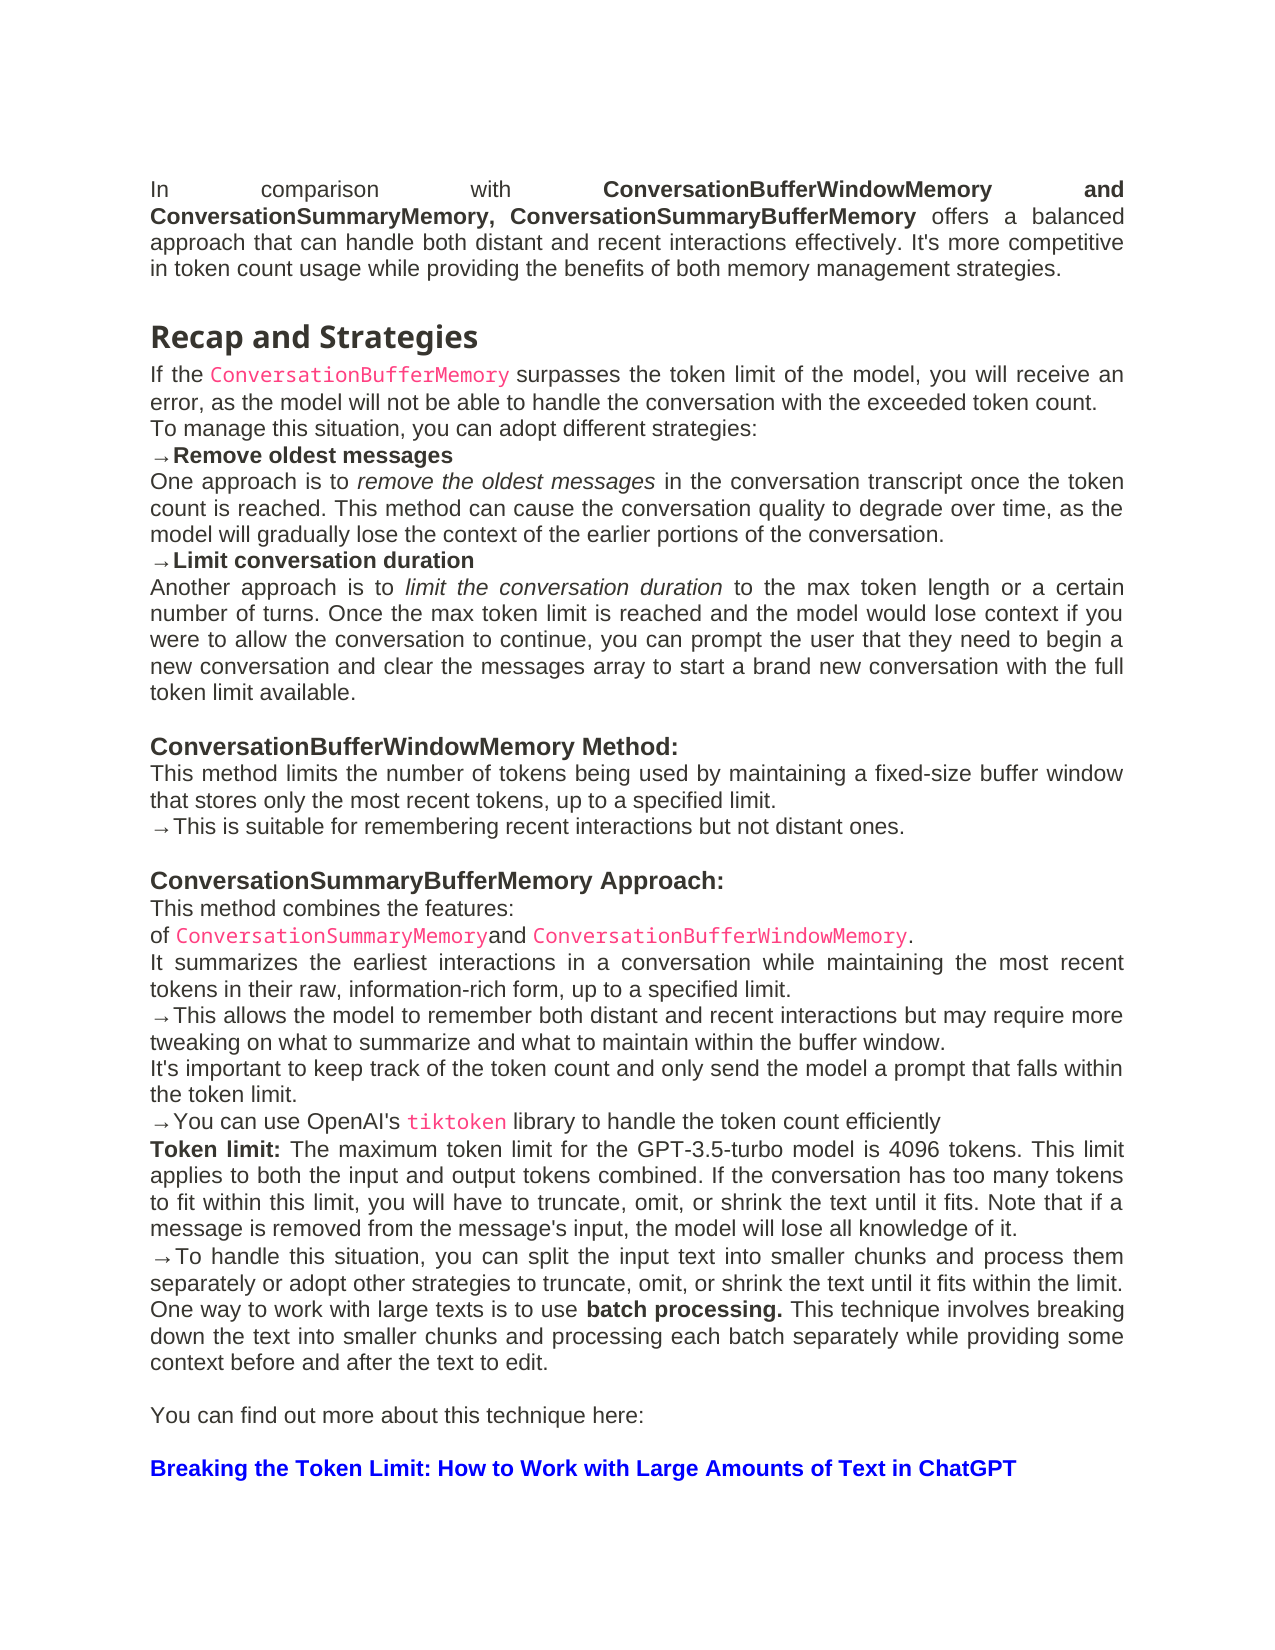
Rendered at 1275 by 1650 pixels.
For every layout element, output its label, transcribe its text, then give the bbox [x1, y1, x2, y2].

subtitle Recap and Strategies [150, 315, 1125, 357]
text ConversationBufferWindowMemory Method: [150, 732, 1125, 760]
text Another approach is to limit the conversation duration to the max token length or a certain number of turns. Once the max token limit is reached and the model would lose context if you were to allow the conversation to continue, you can prompt the user that they need to begin a new conversation and clear the messages array to start a brand new conversation with the full token limit available. [150, 573, 1125, 705]
text →This is suitable for remembering recent interactions but not distant ones. [150, 813, 1125, 839]
text →Limit conversation duration [150, 547, 1125, 573]
text Token limit: The maximum token limit for the GPT-3.5-turbo model is 4096 tokens. This limit applies to both the input and output tokens combined. If the conversation has too many tokens to fit within this limit, you will have to truncate, omit, or shrink the text until it fits. Note that if a message is removed from the message's input, the model will lose all knowledge of it. [150, 1136, 1125, 1241]
text This method combines the features: of ConversationSummaryMemoryand ConversationBufferWindowMemory. [150, 894, 1125, 949]
text To manage this situation, you can adopt different strategies: [150, 415, 1125, 442]
text If the ConversationBufferMemory surpasses the token limit of the model, you will receive an error, as the model will not be able to handle the conversation with the exceeded token count. [150, 361, 1125, 415]
text It summarizes the earliest interactions in a conversation while maintaining the most recent tokens in their raw, information-rich form, up to a specified limit. [150, 949, 1125, 1002]
text →You can use OpenAI's tiktoken library to handle the token count efficiently [150, 1107, 1125, 1136]
text →This allows the model to remember both distant and recent interactions but may require more tweaking on what to summarize and what to maintain within the buffer window. [150, 1002, 1125, 1055]
text →To handle this situation, you can split the input text into smaller chunks and process them separately or adopt other strategies to truncate, omit, or shrink the text until it fits within the limit. One way to work with large texts is to use batch processing. This technique involves breaking down the text into smaller chunks and processing each batch separately while providing some context before and after the text to edit. [150, 1241, 1125, 1376]
text One approach is to remove the oldest messages in the conversation transcript once the token count is reached. This method can cause the conversation quality to degrade over time, as the model will gradually lose the context of the earlier portions of the conversation. [150, 468, 1125, 547]
text →Remove oldest messages [150, 442, 1125, 468]
text This method limits the number of tokens being used by maintaining a fixed-size buffer window that stores only the most recent tokens, up to a specified limit. [150, 760, 1125, 813]
text ConversationSummaryBufferMemory Approach: [150, 866, 1125, 894]
text In comparison with ConversationBufferWindowMemory and ConversationSummaryMemory, ConversationSummaryBufferMemory offers a balanced approach that can handle both distant and recent interactions effectively. It's more competitive in token count usage while providing the benefits of both memory management strategies. [150, 176, 1125, 282]
text Breaking the Token Limit: How to Work with Large Amounts of Text in ChatGPT [150, 1454, 1125, 1481]
text It's important to keep track of the token count and only send the model a prompt that falls within the token limit. [150, 1055, 1125, 1107]
text You can find out more about this technique here: [150, 1402, 1125, 1428]
